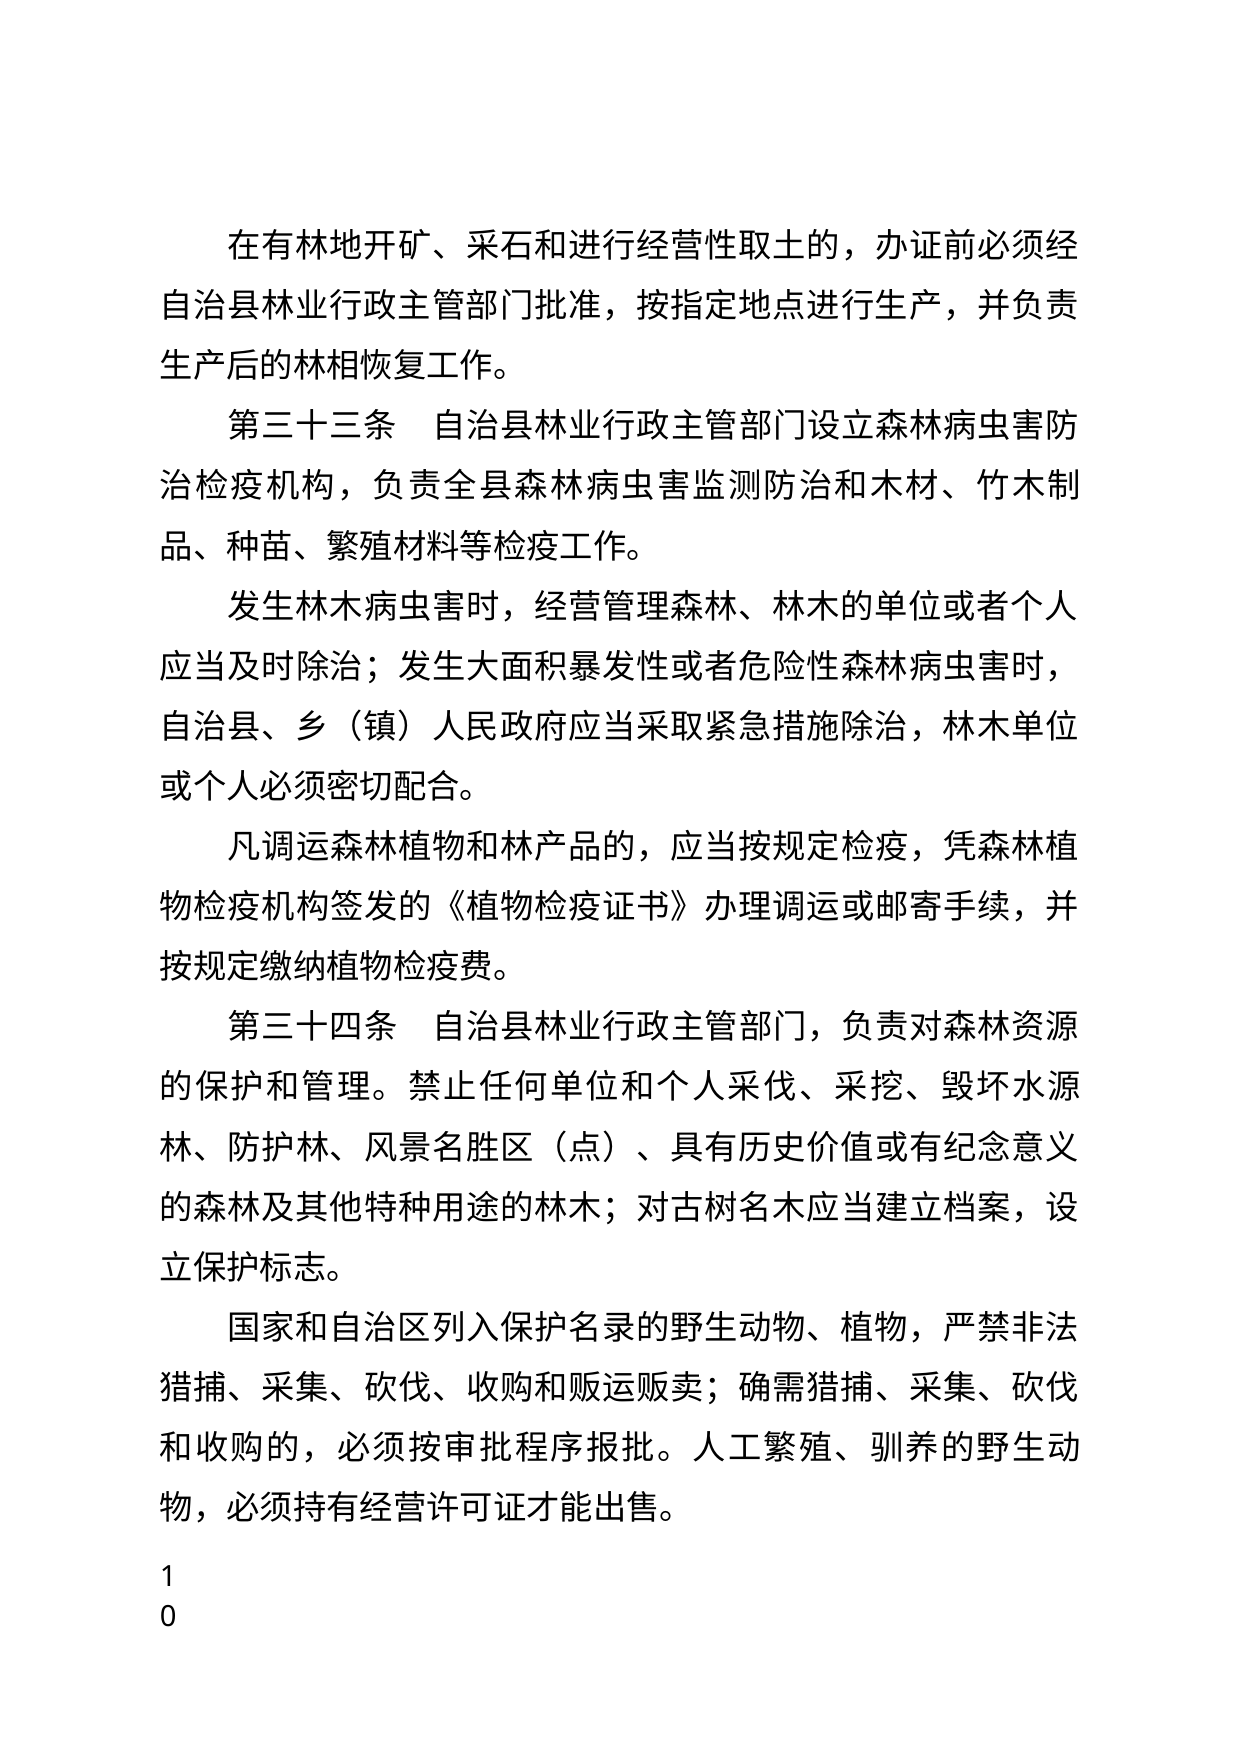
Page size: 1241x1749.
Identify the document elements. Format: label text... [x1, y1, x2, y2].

text 发生林木病虫害时，经营管理森林、林木的单位或者个人应当及时除治；发生大面积暴发性或者危险性森林病虫害时，自治县、乡（镇）人民政府应当采取紧急措施除治，林木单位或个人必须密切配合。 [159, 573, 1081, 814]
text 第三十四条 自治县林业行政主管部门，负责对森林资源的保护和管理。禁止任何单位和个人采伐、采挖、毁坏水源林、防护林、风景名胜区（点）、具有历史价值或有纪念意义的森林及其他特种用途的林木；对古树名木应当建立档案，设立保护标志。 [159, 994, 1081, 1295]
text 第三十三条 自治县林业行政主管部门设立森林病虫害防治检疫机构，负责全县森林病虫害监测防治和木材、竹木制品、种苗、繁殖材料等检疫工作。 [159, 393, 1081, 573]
text 在有林地开矿、采石和进行经营性取土的，办证前必须经自治县林业行政主管部门批准，按指定地点进行生产，并负责生产后的林相恢复工作。 [159, 213, 1081, 393]
text 凡调运森林植物和林产品的，应当按规定检疫，凭森林植物检疫机构签发的《植物检疫证书》办理调运或邮寄手续，并按规定缴纳植物检疫费。 [159, 814, 1081, 994]
text 国家和自治区列入保护名录的野生动物、植物，严禁非法猎捕、采集、砍伐、收购和贩运贩卖；确需猎捕、采集、砍伐和收购的，必须按审批程序报批。人工繁殖、驯养的野生动物，必须持有经营许可证才能出售。 [159, 1295, 1081, 1535]
